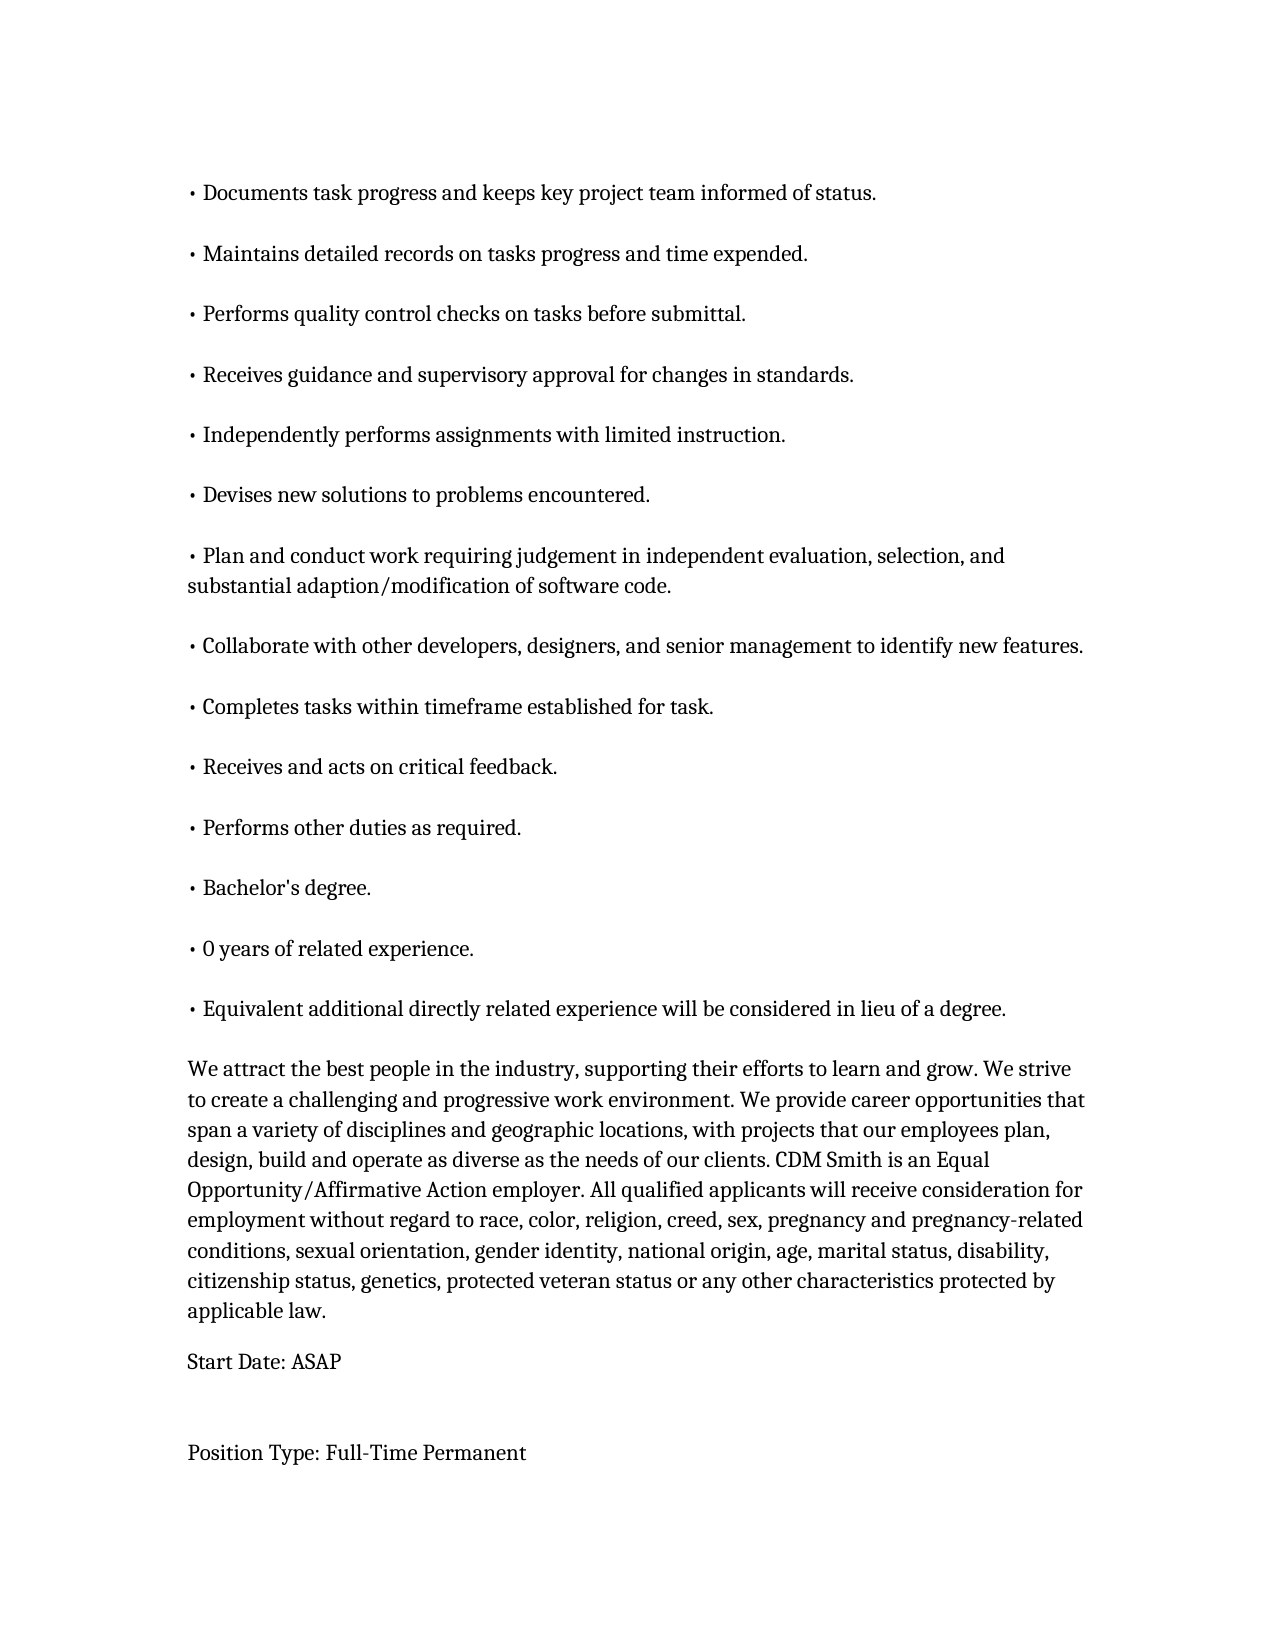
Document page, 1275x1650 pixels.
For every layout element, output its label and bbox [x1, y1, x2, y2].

text [187, 1349, 1087, 1496]
text [187, 150, 1087, 1324]
